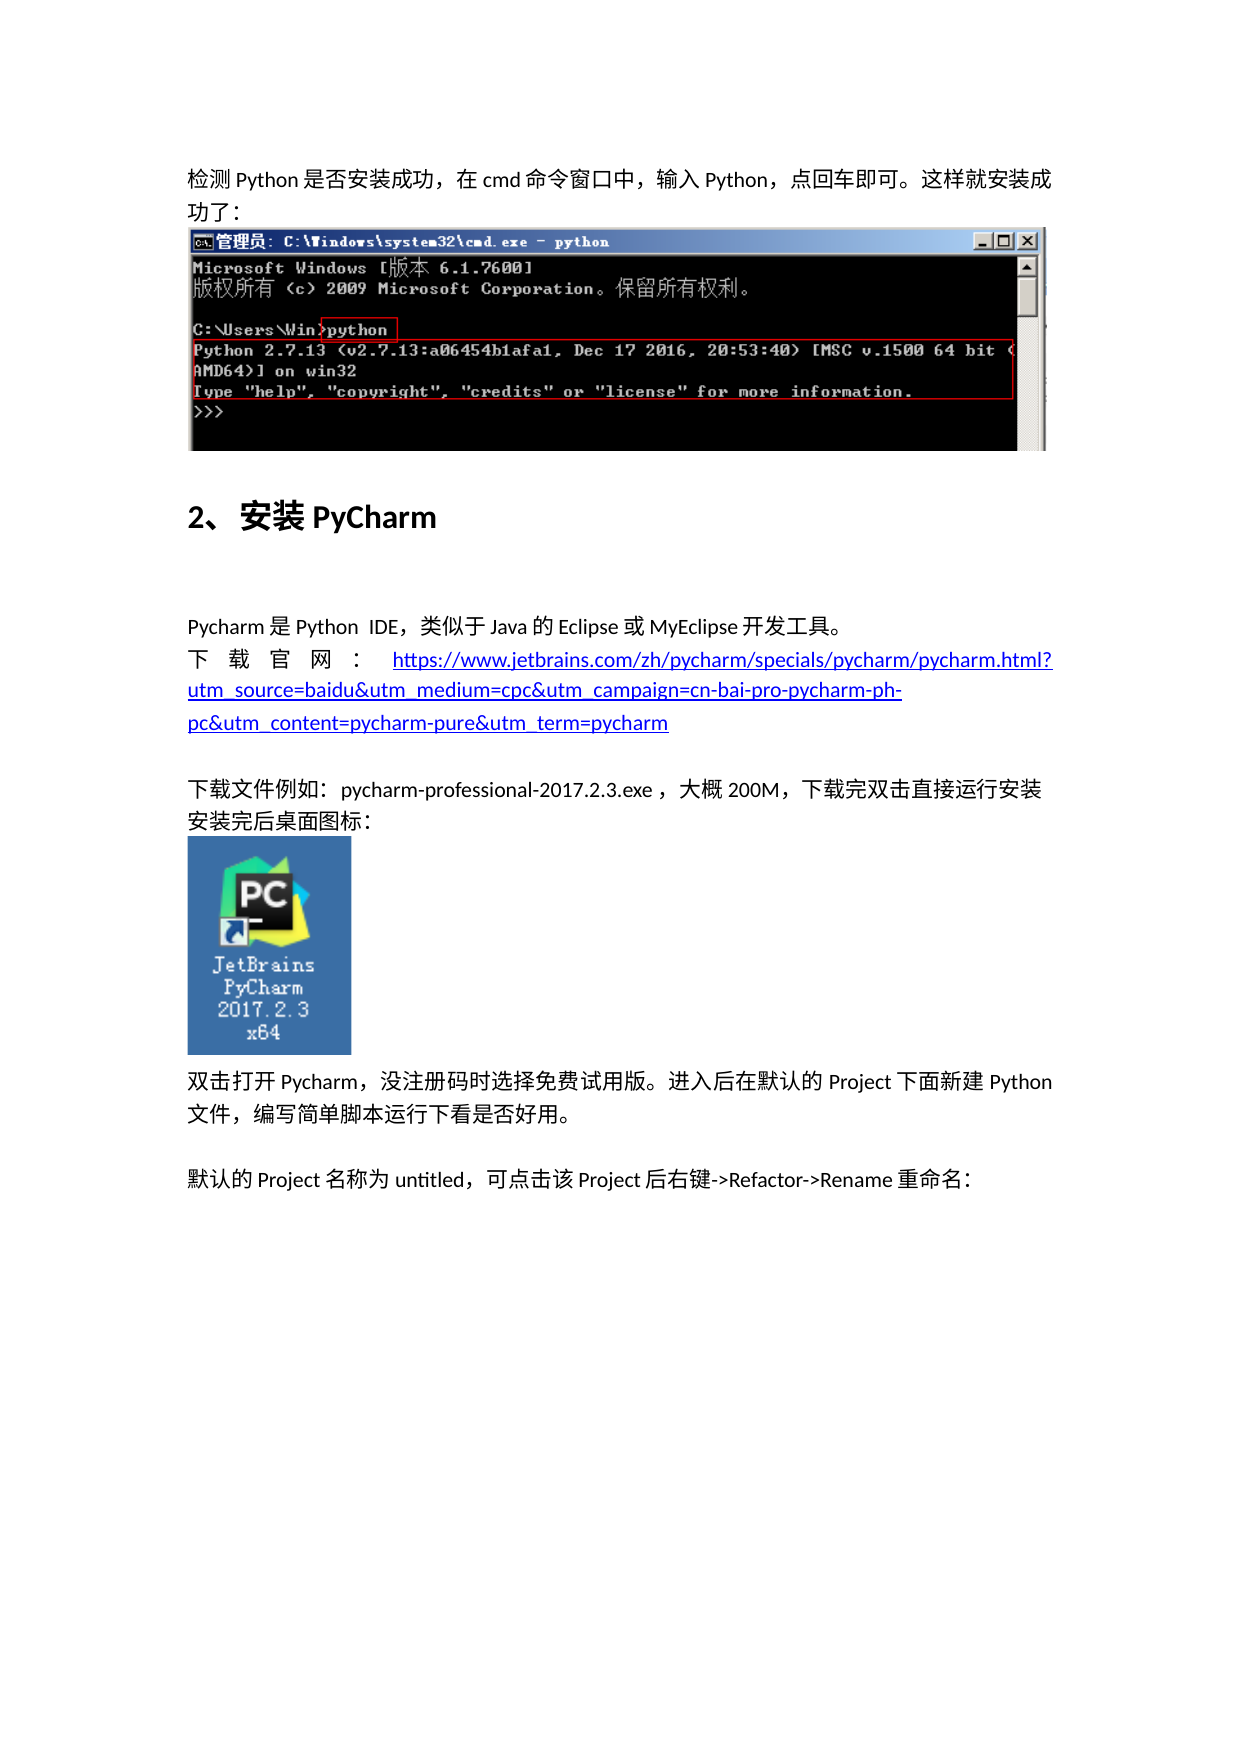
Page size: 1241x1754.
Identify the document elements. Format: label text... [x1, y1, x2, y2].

subtitle 安装PyCharm [187, 482, 1053, 547]
text 默认的Project名称为untitled，可点击该Project后右键->Refactor->Rename重命名： [187, 1161, 1053, 1194]
text 下载官网：https://www.jetbrains.com/zh/pycharm/specials/pycharm/pycharm.html?utm_source=baidu&utm_medium=cpc&utm_campaign=cn-bai-pro-pycharm-ph-pc&utm_content=pycharm-pure&utm_term=pycharm [187, 641, 1053, 739]
picture [187, 836, 352, 1055]
picture [187, 227, 1047, 451]
text 检测Python是否安装成功，在cmd命令窗口中，输入Python，点回车即可。这样就安装成功了： [187, 162, 1053, 227]
text 安装完后桌面图标： [187, 804, 1053, 836]
text 下载文件例如：pycharm-professional-2017.2.3.exe ，大概200M，下载完双击直接运行安装 [187, 771, 1053, 804]
text 双击打开Pycharm，没注册码时选择免费试用版。进入后在默认的Project下面新建Python文件，编写简单脚本运行下看是否好用。 [187, 1064, 1053, 1129]
text Pycharm是Python IDE，类似于Java的Eclipse或MyEclipse开发工具。 [187, 609, 1053, 641]
